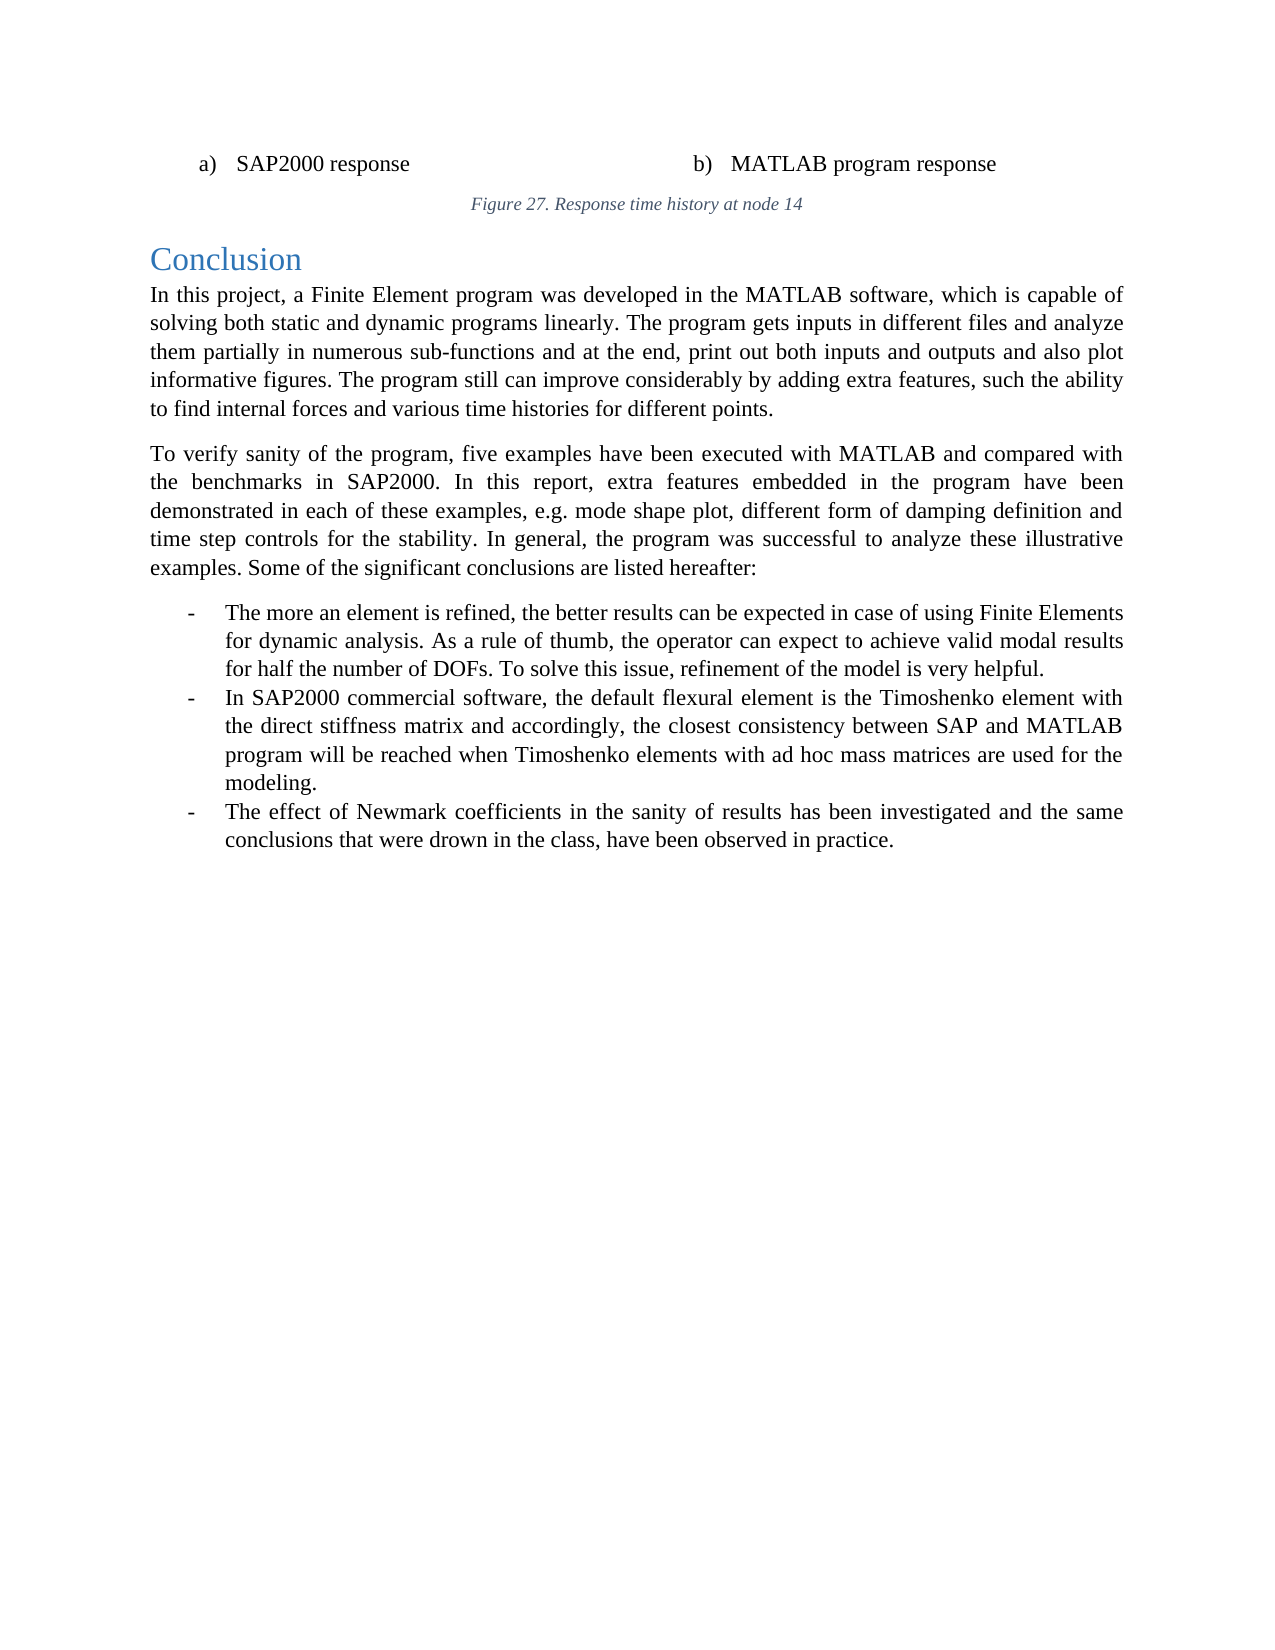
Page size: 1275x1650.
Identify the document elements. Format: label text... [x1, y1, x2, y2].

text To verify sanity of the program, five examples have been executed with MATLAB and compared with the benchmarks in SAP2000. In this report, extra features embedded in the program have been demonstrated in each of these examples, e.g. mode shape plot, different form of damping definition and time step controls for the stability. In general, the program was successful to analyze these illustrative examples. Some of the significant conclusions are listed hereafter: [150, 440, 1125, 580]
table_cell MATLAB program response [644, 150, 1125, 193]
list The more an element is refined, the better results can be expected in case of using Finite Elements for dynamic analysis. As a rule of thumb, the operator can expect to achieve valid modal results for half the number of DOFs. To solve this issue, refinement of the model is very helpful. [187, 599, 1125, 682]
subtitle Conclusion [150, 239, 1125, 278]
list In SAP2000 commercial software, the default flexural element is the Timoshenko element with the direct stiffness matrix and accordingly, the closest consistency between SAP and MATLAB program will be reached when Timoshenko elements with ad hoc mass matrices are used for the modeling. [187, 684, 1125, 796]
list The effect of Newmark coefficients in the sanity of results has been investigated and the same conclusions that were drown in the class, have been observed in practice. [187, 798, 1125, 852]
table_cell SAP2000 response [150, 150, 644, 193]
text In this project, a Finite Element program was developed in the MATLAB software, which is capable of solving both static and dynamic programs linearly. The program gets inputs in different files and analyze them partially in numerous sub-functions and at the end, print out both inputs and outputs and also plot informative figures. The program still can improve considerably by adding extra features, such the ability to find internal forces and various time histories for different points. [150, 281, 1125, 421]
